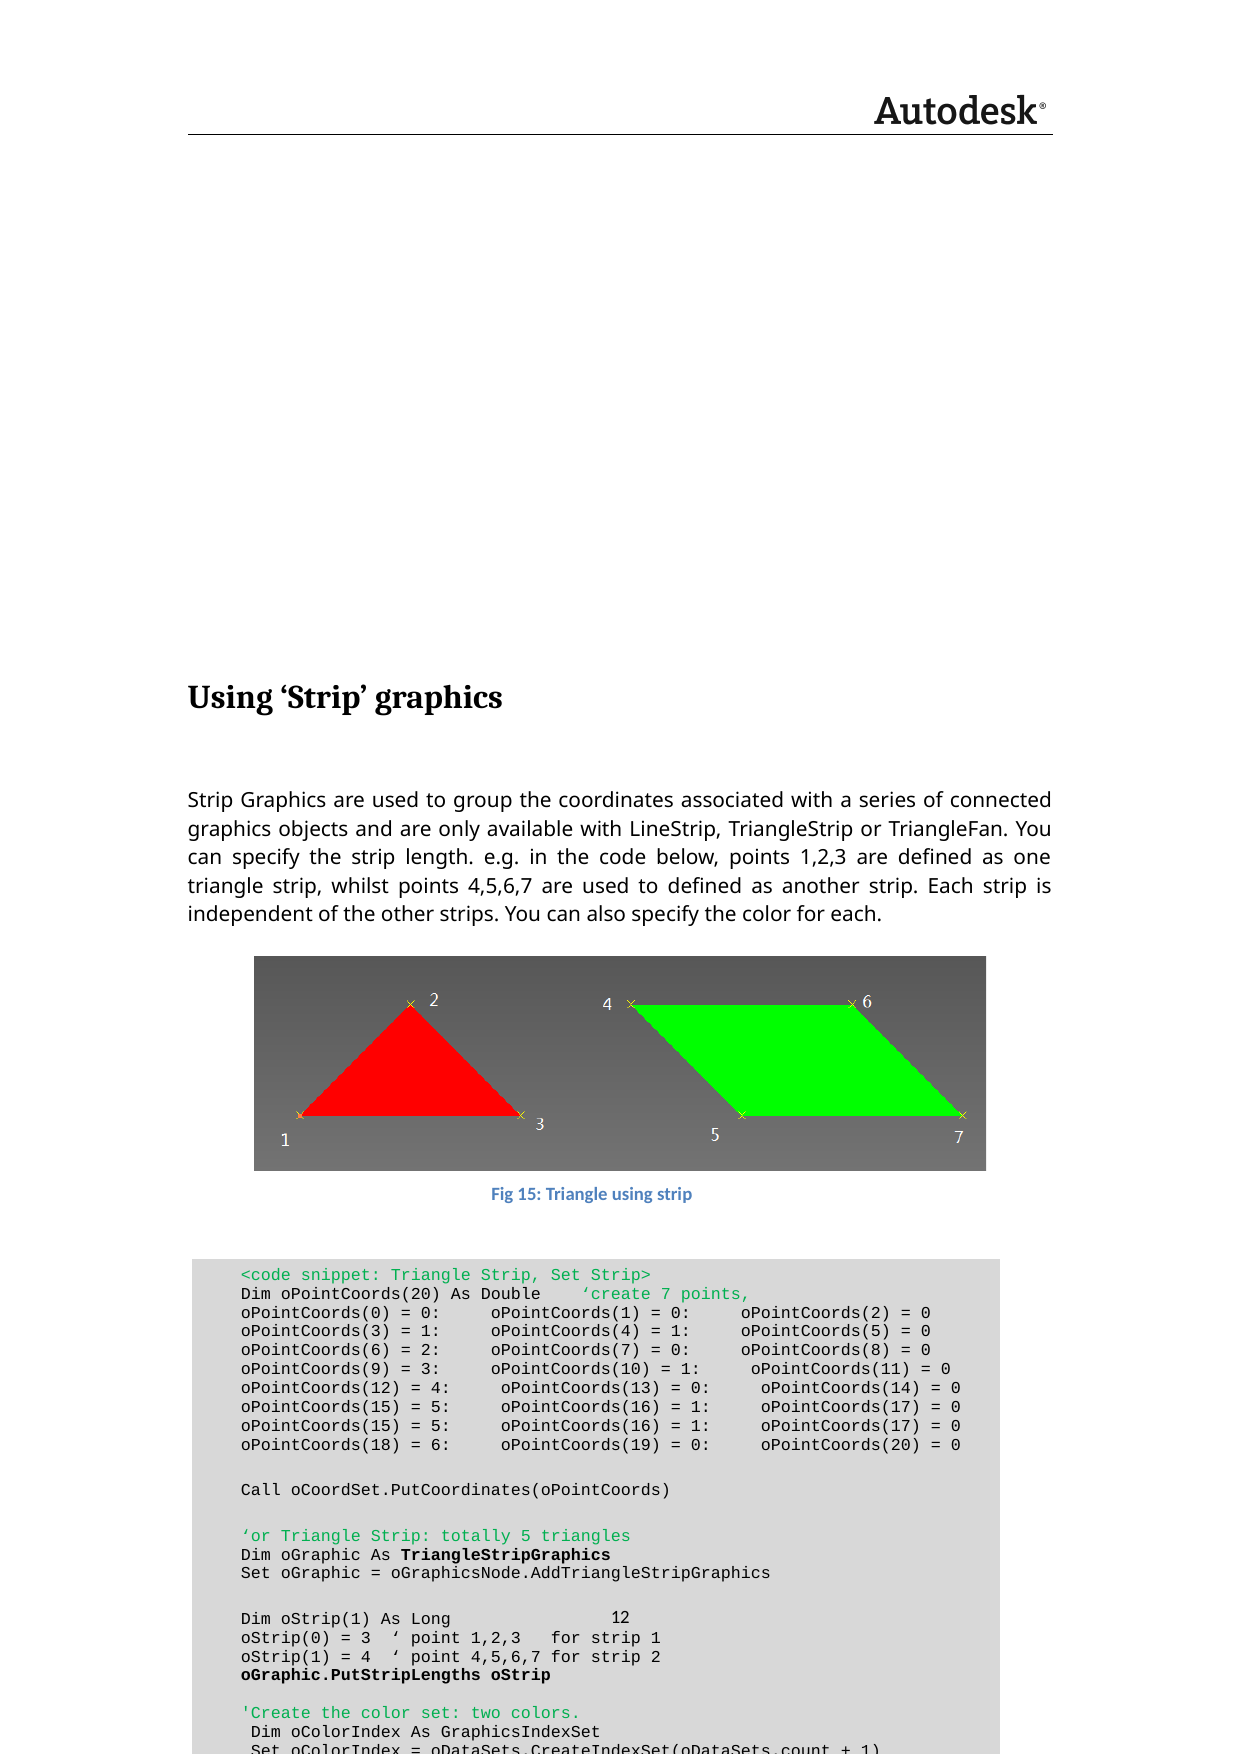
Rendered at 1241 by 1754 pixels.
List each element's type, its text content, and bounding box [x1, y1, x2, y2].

picture [862, 88, 1053, 132]
text Strip Graphics are used to group the coordinates associated with a series of connected graphics objects and are only available with LineStrip, TriangleStrip or TriangleFan. You can specify the strip length. e.g. in the code below, points 1,2,3 are defined as one triangle strip, whilst points 4,5,6,7 are used to defined as another strip. Each strip is independent of the other strips. You can also specify the color for each. [187, 785, 1053, 928]
subtitle Using ‘Strip’ graphics [187, 665, 1053, 730]
picture [254, 956, 987, 1171]
